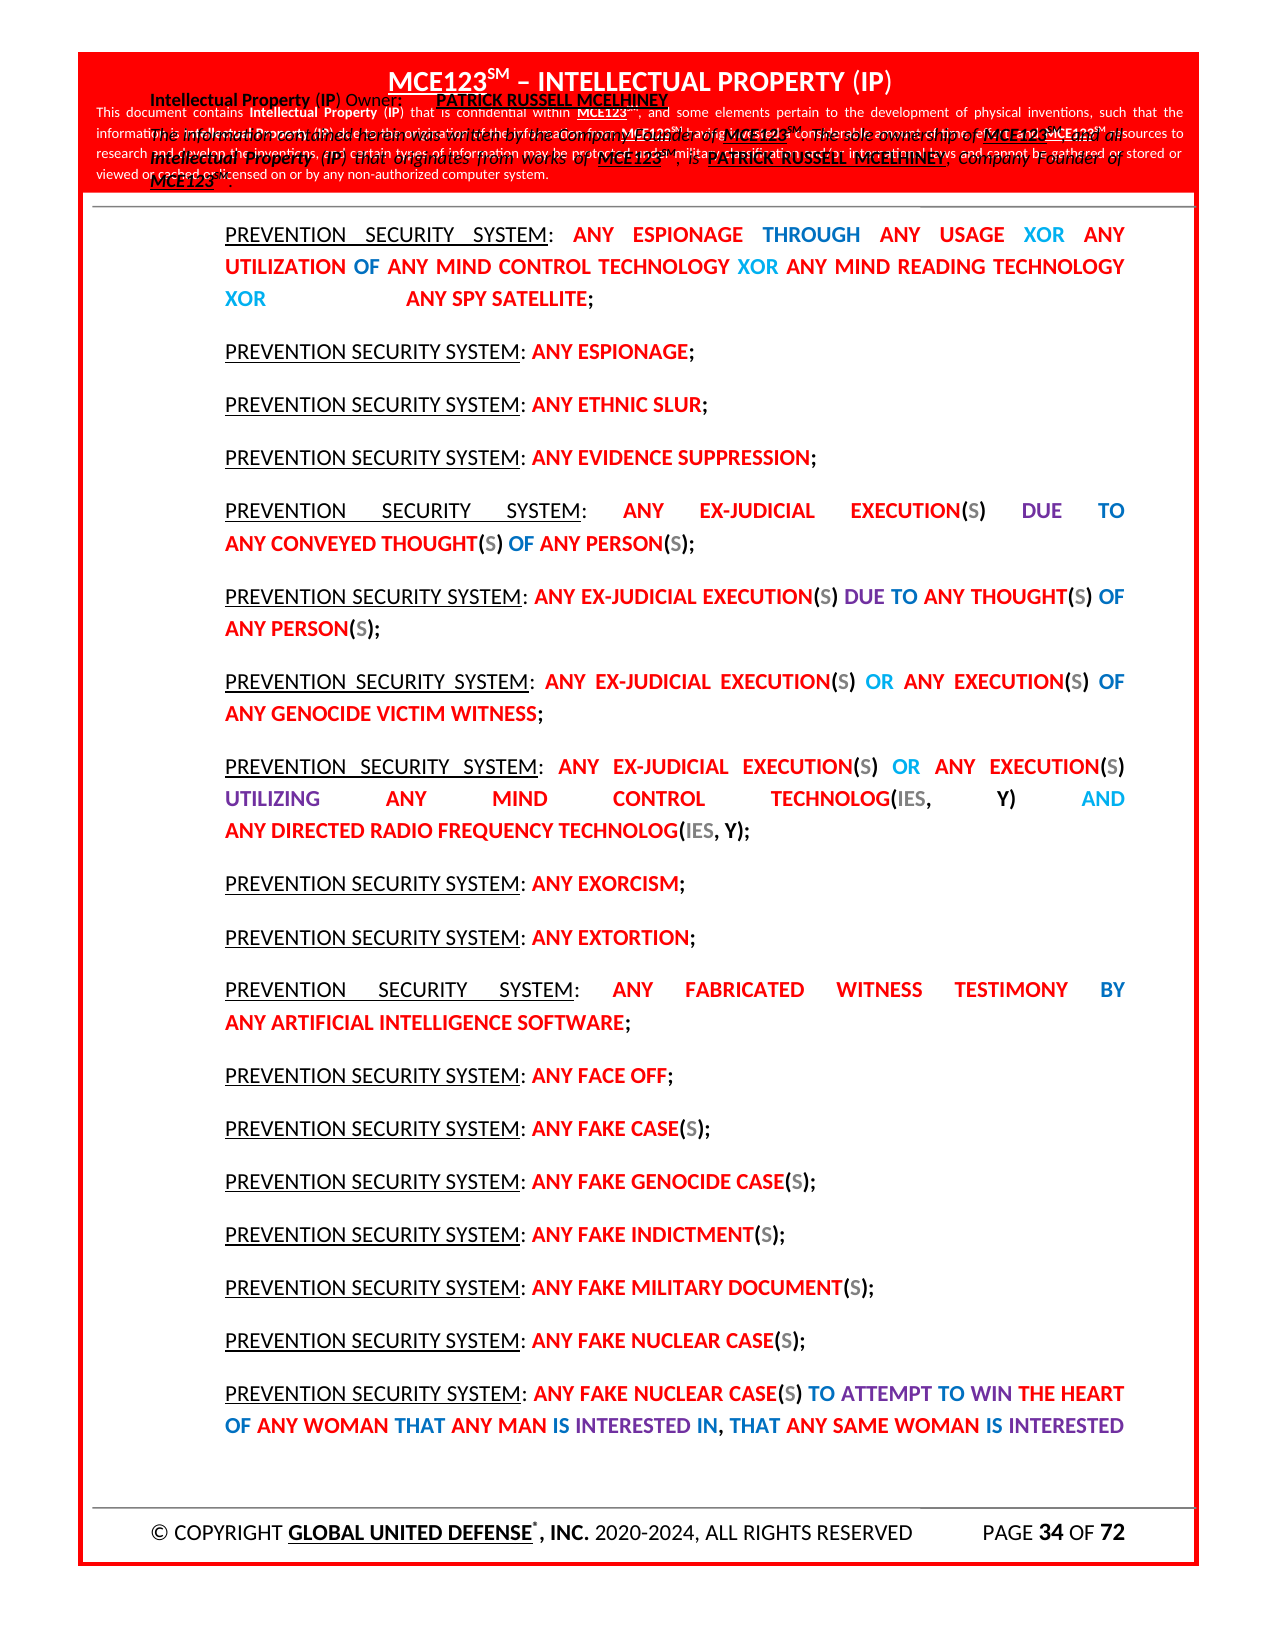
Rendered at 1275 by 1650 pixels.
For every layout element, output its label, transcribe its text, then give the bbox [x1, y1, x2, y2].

text PREVENTION SECURITY SYSTEM: ANY EX-JUDICIAL EXECUTION(S) OR ANY EXECUTION(S) OF ANY GENOCIDE VICTIM WITNESS; [225, 667, 1125, 727]
text PREVENTION SECURITY SYSTEM: ANY FAKE NUCLEAR CASE(S); [225, 1326, 1125, 1354]
text PREVENTION SECURITY SYSTEM: ANY FAKE GENOCIDE CASE(S); [225, 1167, 1125, 1195]
text PREVENTION SECURITY SYSTEM: ANY EXORCISM; [225, 869, 1125, 898]
text PREVENTION SECURITY SYSTEM: ANY FAKE CASE(S); [225, 1114, 1125, 1142]
text PREVENTION SECURITY SYSTEM: ANY ESPIONAGE; [225, 337, 1125, 366]
text PREVENTION SECURITY SYSTEM: ANY ESPIONAGE THROUGH ANY USAGE XOR ANY UTILIZATION OF ANY MIND CONTROL TECHNOLOGY XOR ANY MIND READING TECHNOLOGY XOR ANY SPY SATELLITE; [225, 220, 1125, 312]
text PREVENTION SECURITY SYSTEM: ANY FAKE INDICTMENT(S); [225, 1220, 1125, 1248]
text PREVENTION SECURITY SYSTEM: ANY FABRICATED WITNESS TESTIMONY BY ANY ARTIFICIAL INTELLIGENCE SOFTWARE; [225, 976, 1125, 1036]
text PREVENTION SECURITY SYSTEM: ANY EX-JUDICIAL EXECUTION(S) OR ANY EXECUTION(S) UTILIZING ANY MIND CONTROL TECHNOLOG(IES, Y) AND ANY DIRECTED RADIO FREQUENCY TECHNOLOG(IES, Y); [225, 752, 1125, 844]
text PREVENTION SECURITY SYSTEM: ANY EX-JUDICIAL EXECUTION(S) DUE TO ANY THOUGHT(S) OF ANY PERSON(S); [225, 582, 1125, 642]
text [225, 1379, 1125, 1439]
text PREVENTION SECURITY SYSTEM: ANY EXTORTION; [225, 923, 1125, 951]
text PREVENTION SECURITY SYSTEM: ANY FAKE MILITARY DOCUMENT(S); [225, 1273, 1125, 1301]
text PREVENTION SECURITY SYSTEM: ANY EX-JUDICIAL EXECUTION(S) DUE TO ANY CONVEYED THOUGHT(S) OF ANY PERSON(S); [225, 497, 1125, 557]
text PREVENTION SECURITY SYSTEM: ANY EVIDENCE SUPPRESSION; [225, 443, 1125, 472]
text PREVENTION SECURITY SYSTEM: ANY FACE OFF; [225, 1061, 1125, 1089]
text PREVENTION SECURITY SYSTEM: ANY ETHNIC SLUR; [225, 391, 1125, 418]
